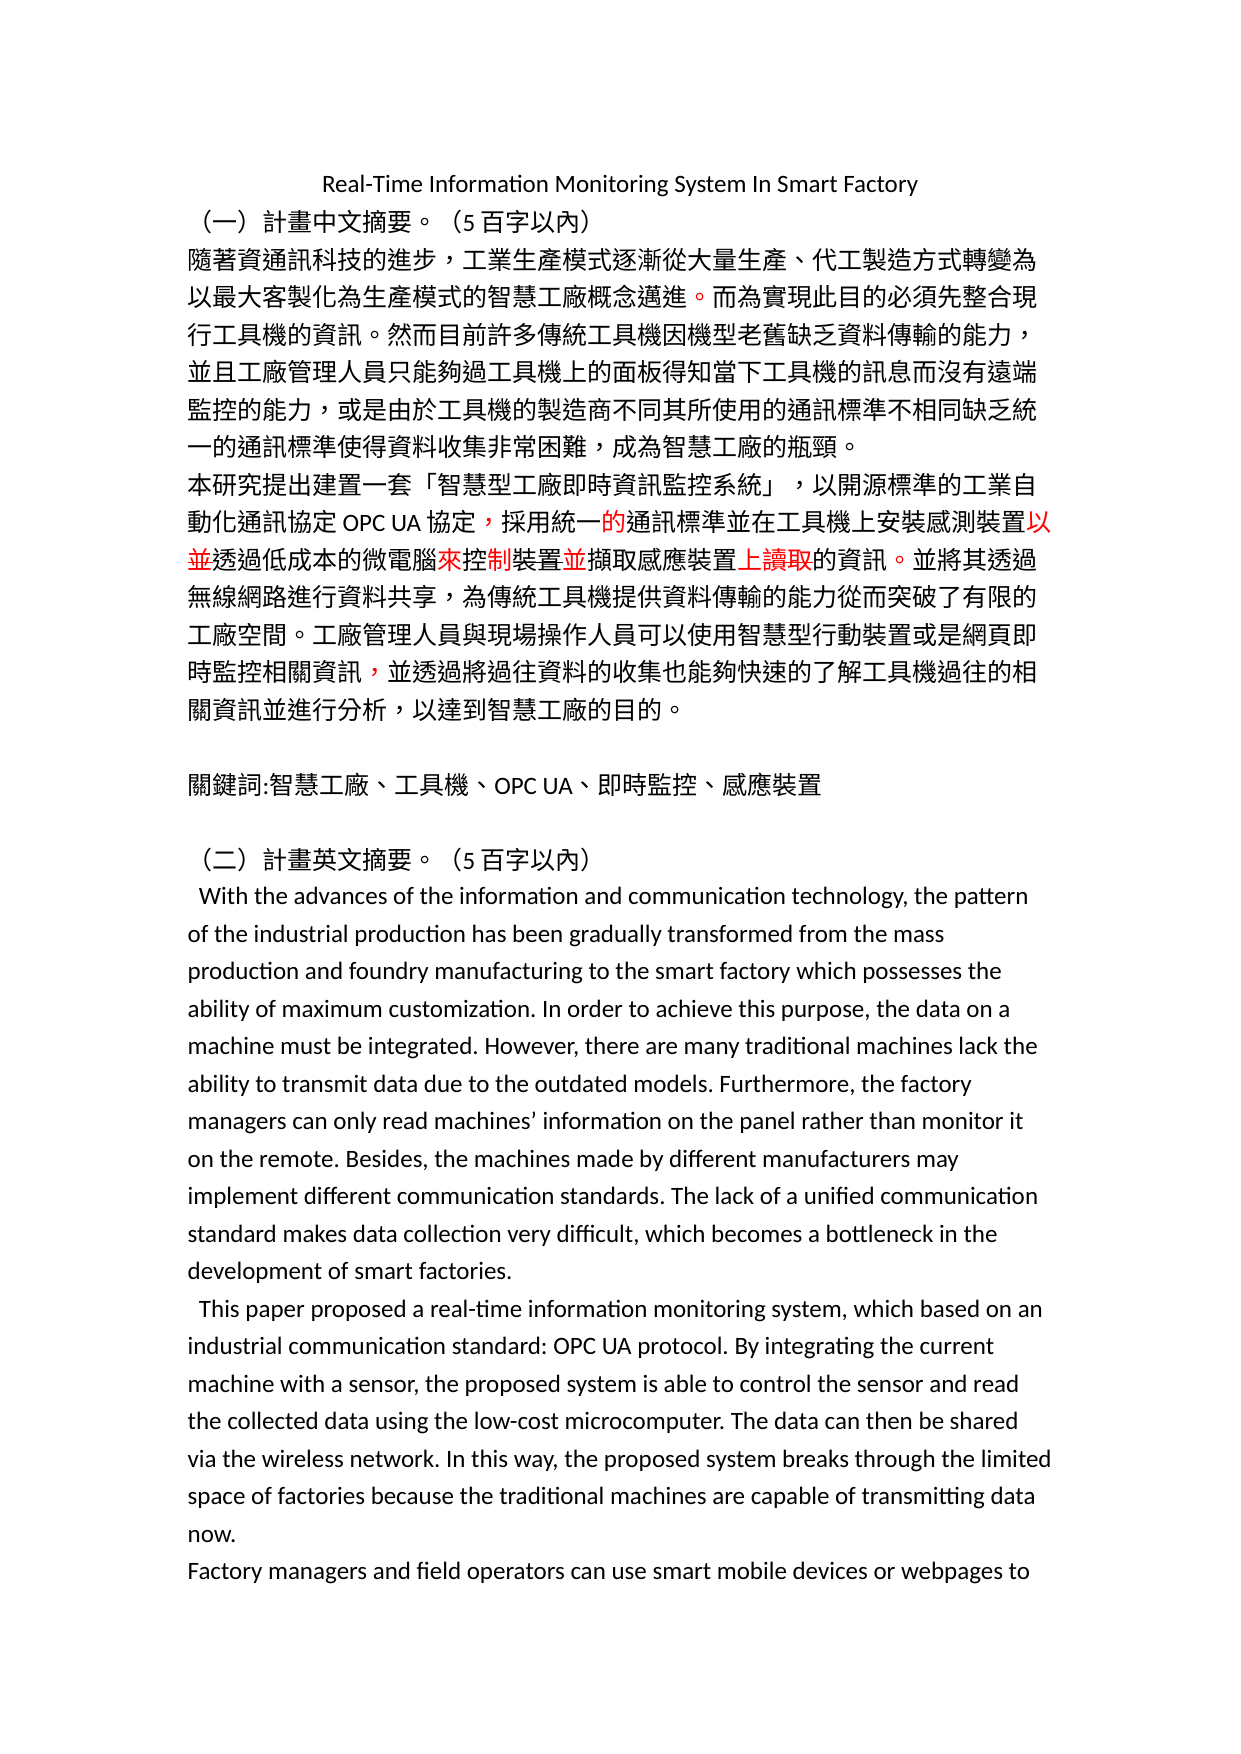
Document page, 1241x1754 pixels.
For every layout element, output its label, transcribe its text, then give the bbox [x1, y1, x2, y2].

text 隨著資通訊科技的進步，工業生產模式逐漸從大量生產、代工製造方式轉變為以最大客製化為生產模式的智慧工廠概念邁進。而為實現此目的必須先整合現行工具機的資訊。然而目前許多傳統工具機因機型老舊缺乏資料傳輸的能力，並且工廠管理人員只能夠過工具機上的面板得知當下工具機的訊息而沒有遠端監控的能力，或是由於工具機的製造商不同其所使用的通訊標準不相同缺乏統一的通訊標準使得資料收集非常困難，成為智慧工廠的瓶頸。 [187, 239, 1053, 464]
text With the advances of the information and communication technology, the pattern of the industrial production has been gradually transformed from the mass production and foundry manufacturing to the smart factory which possesses the ability of maximum customization. In order to achieve this purpose, the data on a machine must be integrated. However, there are many traditional machines lack the ability to transmit data due to the outdated models. Furthermore, the factory managers can only read machines’ information on the panel rather than monitor it on the remote. Besides, the machines made by different manufacturers may implement different communication standards. The lack of a unified communication standard makes data collection very difficult, which becomes a bottleneck in the development of smart factories. [187, 877, 1053, 1289]
text （一）計畫中文摘要。（5百字以內） [187, 202, 1053, 239]
text Real-Time Information Monitoring System In Smart Factory [187, 164, 1053, 202]
text This paper proposed a real-time information monitoring system, which based on an industrial communication standard: OPC UA protocol. By integrating the current machine with a sensor, the proposed system is able to control the sensor and read the collected data using the low-cost microcomputer. The data can then be shared via the wireless network. In this way, the proposed system breaks through the limited space of factories because the traditional machines are capable of transmitting data now. [187, 1289, 1053, 1552]
text 本研究提出建置一套「智慧型工廠即時資訊監控系統」，以開源標準的工業自動化通訊協定OPC UA協定，採用統一的通訊標準並在工具機上安裝感測裝置以並透過低成本的微電腦來控制裝置並擷取感應裝置上讀取的資訊。並將其透過無線網路進行資料共享，為傳統工具機提供資料傳輸的能力從而突破了有限的工廠空間。工廠管理人員與現場操作人員可以使用智慧型行動裝置或是網頁即時監控相關資訊，並透過將過往資料的收集也能夠快速的了解工具機過往的相關資訊並進行分析，以達到智慧工廠的目的。 [187, 464, 1053, 727]
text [187, 1552, 1053, 1589]
text （二）計畫英文摘要。（5百字以內） [187, 839, 1053, 877]
text 關鍵詞:智慧工廠、工具機、OPC UA、即時監控、感應裝置 [187, 764, 1053, 802]
